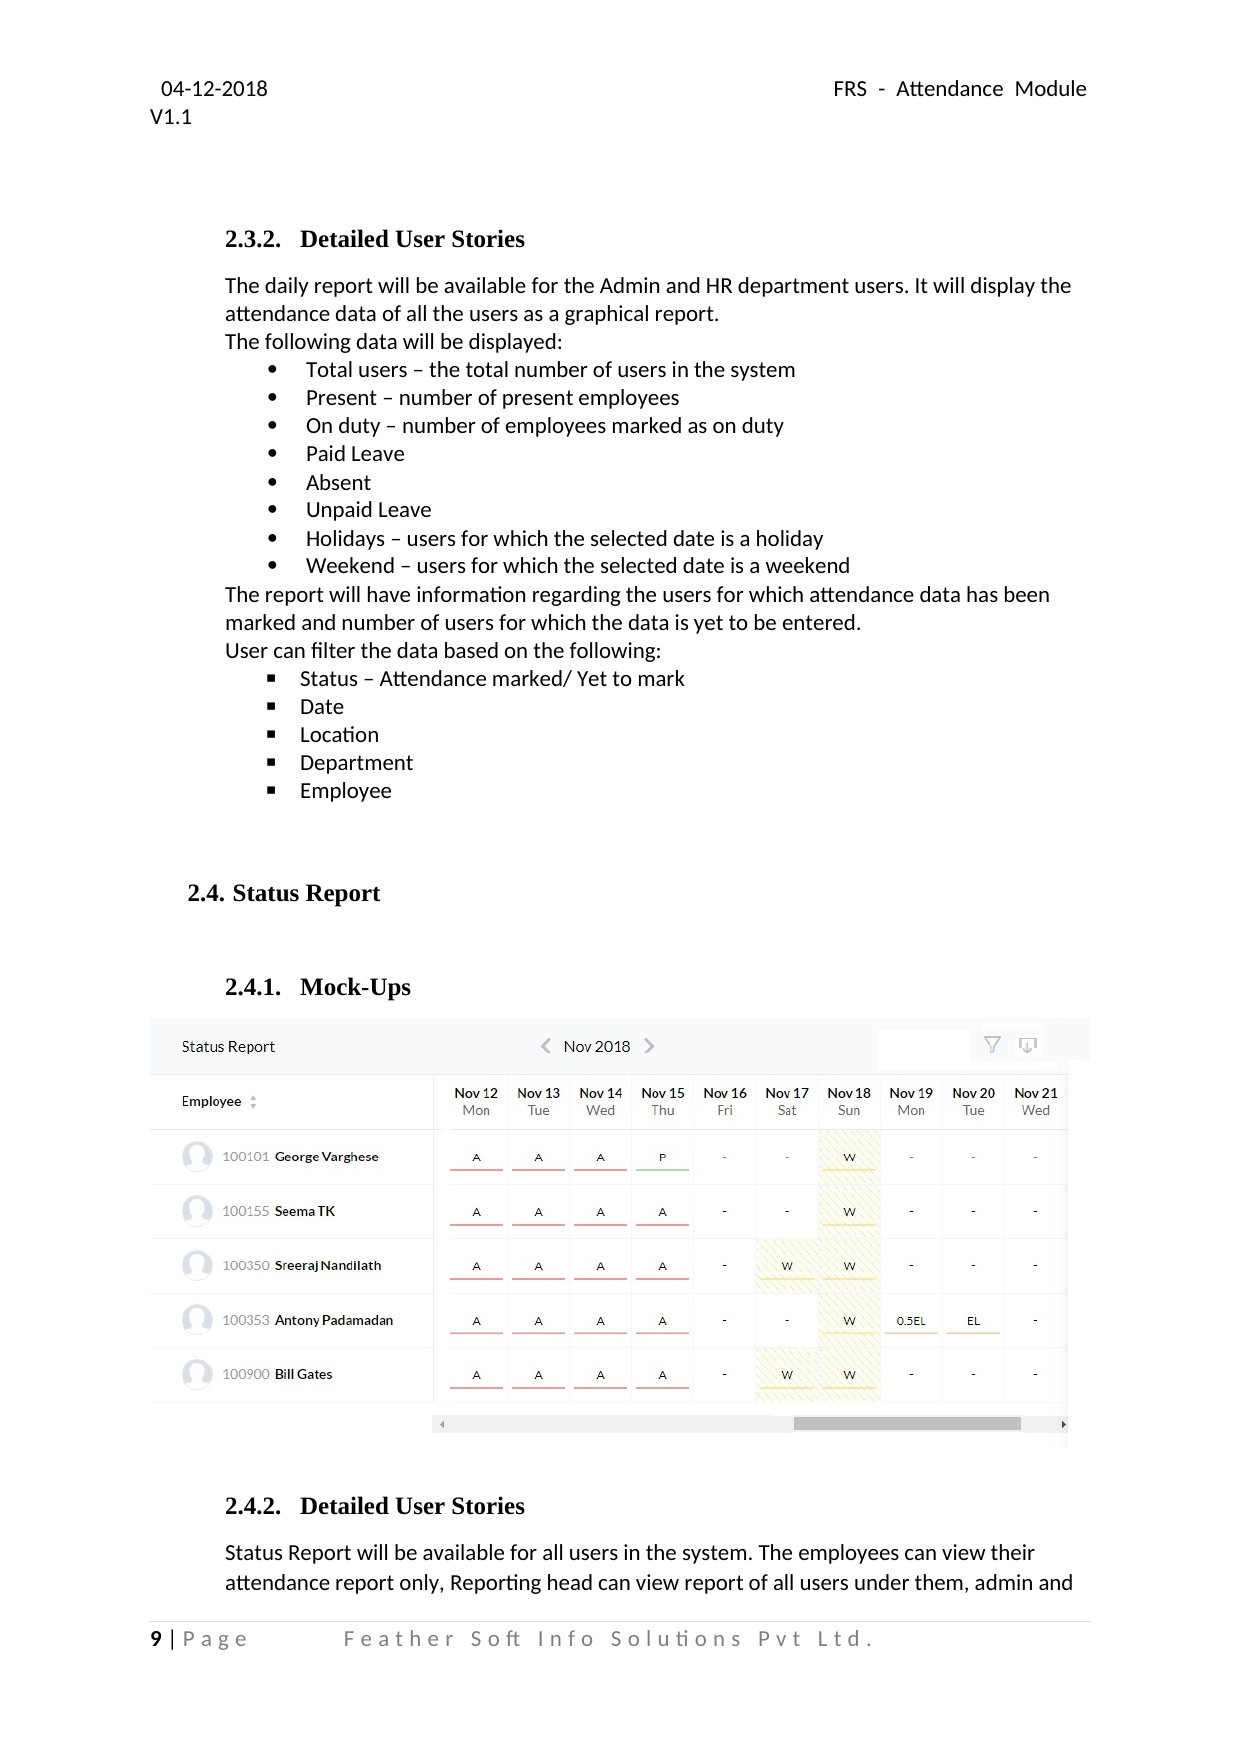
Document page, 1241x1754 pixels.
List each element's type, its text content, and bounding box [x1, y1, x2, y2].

list Employee [262, 776, 1090, 804]
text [225, 1538, 1090, 1596]
picture [150, 1018, 1091, 1473]
list Total users – the total number of users in the system [268, 356, 1090, 383]
list Holidays – users for which the selected date is a holiday [268, 524, 1090, 552]
text User can filter the data based on the following: [225, 636, 1090, 664]
list Present – number of present employees [268, 383, 1090, 412]
subtitle Status Report [187, 878, 1090, 907]
list Department [262, 748, 1090, 776]
list On duty – number of employees marked as on duty [268, 412, 1090, 439]
list Status – Attendance marked/ Yet to mark [262, 664, 1090, 692]
list Absent [268, 468, 1090, 496]
subtitle Mock-Ups [225, 972, 1090, 1000]
list Weekend – users for which the selected date is a weekend [268, 552, 1090, 580]
list Location [262, 720, 1090, 748]
text The following data will be displayed: [225, 327, 1090, 356]
list Unpaid Leave [268, 496, 1090, 524]
list Paid Leave [268, 439, 1090, 468]
text The report will have information regarding the users for which attendance data has been marked and number of users for which the data is yet to be entered. [225, 580, 1090, 636]
list Date [262, 692, 1090, 720]
subtitle Detailed User Stories [225, 224, 1090, 253]
text The daily report will be available for the Admin and HR department users. It will display the attendance data of all the users as a graphical report. [225, 271, 1090, 327]
subtitle Detailed User Stories [225, 1491, 1090, 1520]
